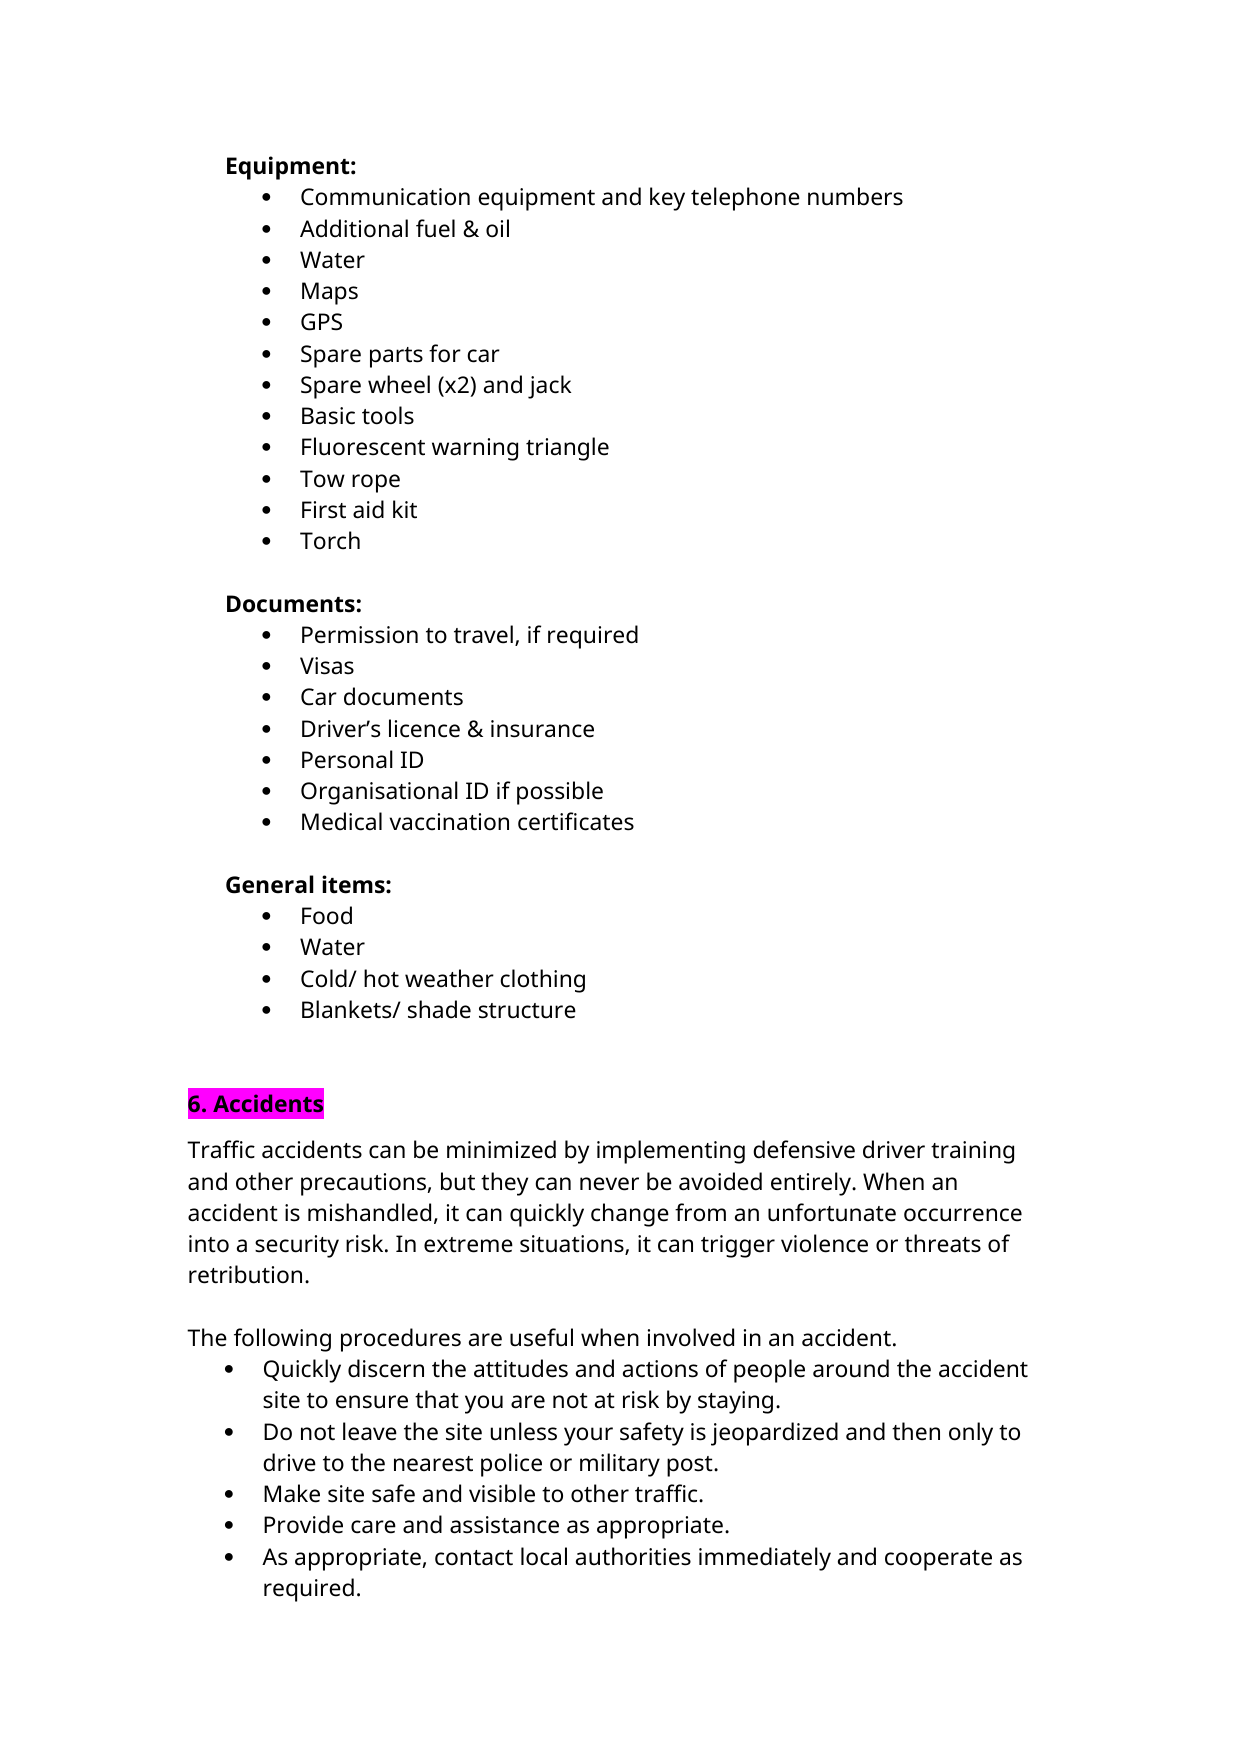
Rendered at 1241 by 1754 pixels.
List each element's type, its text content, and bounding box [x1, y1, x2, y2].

list Water [262, 244, 1053, 275]
list Do not leave the site unless your safety is jeopardized and then only to drive to the nearest police or military post. [225, 1416, 1053, 1478]
list Car documents [262, 681, 1053, 712]
list Fluorescent warning triangle [262, 431, 1053, 462]
list As appropriate, contact local authorities immediately and cooperate as required. [225, 1541, 1053, 1603]
list First aid kit [262, 494, 1053, 525]
list Make site safe and visible to other traffic. [225, 1478, 1053, 1509]
list Permission to travel, if required [262, 619, 1053, 650]
list Spare parts for car [262, 337, 1053, 369]
list Visas [262, 650, 1053, 681]
text Documents: [225, 587, 1053, 619]
list Basic tools [262, 400, 1053, 431]
list Communication equipment and key telephone numbers [262, 181, 1053, 212]
list Medical vaccination certificates [262, 806, 1053, 837]
text General items: [225, 869, 1053, 900]
list Cold/ hot weather clothing [262, 962, 1053, 994]
list Blankets/ shade structure [262, 994, 1053, 1025]
list Quickly discern the attitudes and actions of people around the accident site to ensure that you are not at risk by staying. [225, 1353, 1053, 1416]
list Provide care and assistance as appropriate. [225, 1509, 1053, 1541]
list Food [262, 900, 1053, 931]
list GPS [262, 306, 1053, 337]
text Equipment: [225, 150, 1053, 181]
list Water [262, 931, 1053, 962]
list Traffic accidents can be minimized by implementing defensive driver training and other precautions, but they can never be avoided entirely. When an accident is mishandled, it can quickly change from an unfortunate occurrence into a security risk. In extreme situations, it can trigger violence or threats of retribution. [187, 1134, 1053, 1291]
list Additional fuel & oil [262, 212, 1053, 244]
list Driver’s licence & insurance [262, 712, 1053, 744]
list Personal ID [262, 744, 1053, 775]
list Maps [262, 275, 1053, 306]
text 6. Accidents [187, 1087, 1053, 1119]
list Organisational ID if possible [262, 775, 1053, 806]
list Spare wheel (x2) and jack [262, 369, 1053, 400]
list Torch [262, 525, 1053, 556]
list Tow rope [262, 462, 1053, 494]
list The following procedures are useful when involved in an accident. [187, 1322, 1053, 1353]
